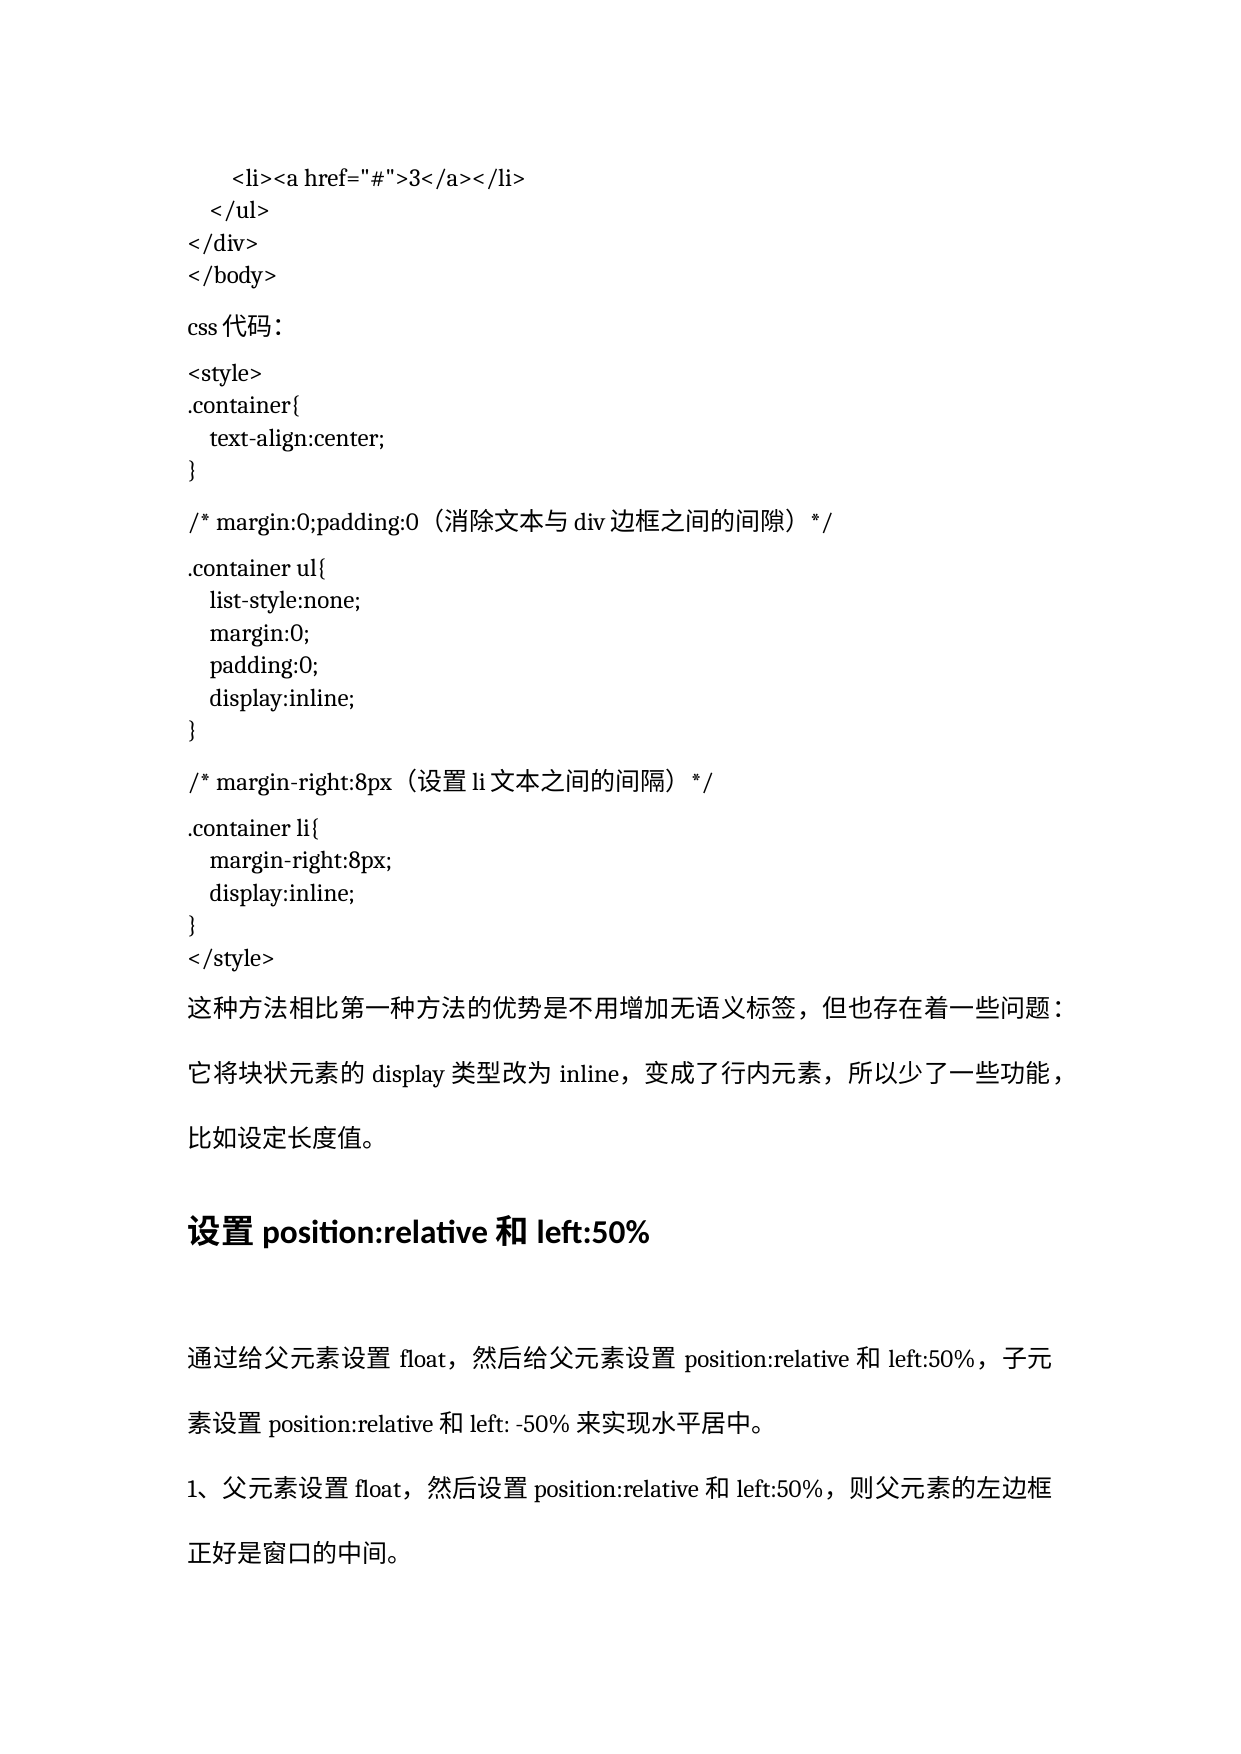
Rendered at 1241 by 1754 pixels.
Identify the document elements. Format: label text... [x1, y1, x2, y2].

text margin-right:8px; [187, 844, 1053, 877]
text /* margin-right:8px（设置li文本之间的间隔）*/ [187, 747, 1053, 812]
text .container li{ [187, 812, 1053, 844]
text 这种方法相比第一种方法的优势是不用增加无语义标签，但也存在着一些问题：它将块状元素的 display 类型改为 inline，变成了行内元素，所以少了一些功能，比如设定长度值。 [187, 974, 1053, 1169]
text 1、父元素设置float，然后设置position:relative 和 left:50%，则父元素的左边框正好是窗口的中间。 [187, 1454, 1053, 1584]
text list-style:none; [187, 584, 1053, 617]
text .container{ [187, 389, 1053, 422]
text display:inline; [187, 682, 1053, 714]
text </style> [187, 942, 1053, 974]
text } [187, 454, 1053, 487]
text display:inline; [187, 877, 1053, 909]
text /* margin:0;padding:0（消除文本与div边框之间的间隙）*/ [187, 487, 1053, 552]
text } [187, 714, 1053, 747]
text <style> [187, 357, 1053, 389]
text css代码： [187, 292, 1053, 357]
text padding:0; [187, 649, 1053, 682]
subtitle 设置 position:relative 和 left:50% [187, 1197, 1053, 1262]
text <li><a href="#">3</a></li> [187, 162, 1053, 194]
text </ul> [187, 194, 1053, 227]
text .container ul{ [187, 552, 1053, 584]
text } [187, 909, 1053, 942]
text text-align:center; [187, 422, 1053, 454]
text </div> [187, 227, 1053, 259]
text </body> [187, 259, 1053, 292]
text 通过给父元素设置 float，然后给父元素设置 position:relative 和 left:50%，子元素设置 position:relative 和 left: -50% 来实现水平居中。 [187, 1324, 1053, 1454]
text margin:0; [187, 617, 1053, 649]
